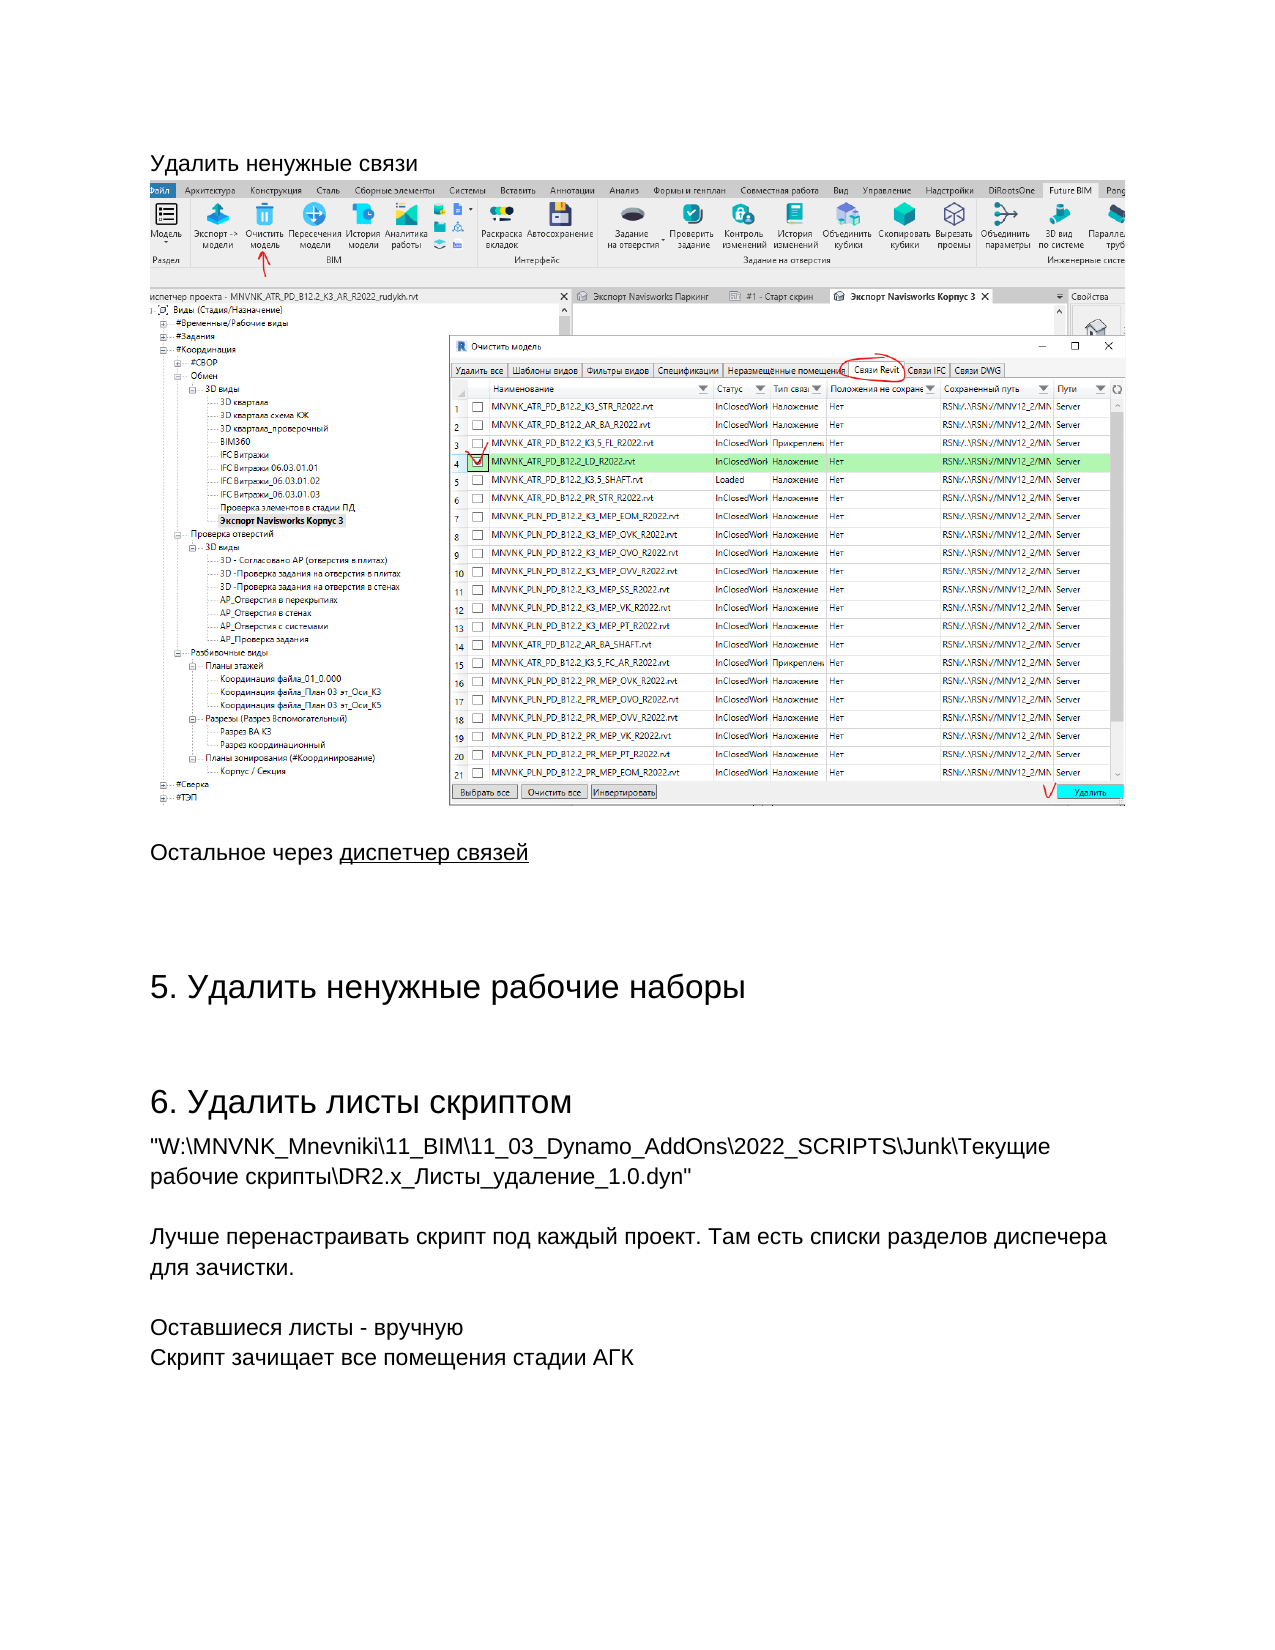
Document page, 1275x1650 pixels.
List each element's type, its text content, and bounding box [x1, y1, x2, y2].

text Оставшиеся листы - вручную [150, 1314, 1125, 1340]
subtitle 5. Удалить ненужные рабочие наборы [150, 967, 1125, 1044]
picture [150, 180, 1125, 806]
subtitle 6. Удалить листы скриптом [150, 1082, 1125, 1120]
text Остальное через диспетчер связей [150, 839, 1125, 926]
text Скрипт зачищает все помещения стадии АГК [150, 1344, 1125, 1461]
text Удалить ненужные связи [150, 150, 1125, 180]
text Лучше перенастраивать скрипт под каждый проект. Там есть списки разделов диспечера для зачистки. [150, 1223, 1125, 1280]
text "W:\MNVNK_Mnevniki\11_BIM\11_03_Dynamo_AddOns\2022_SCRIPTS\Junk\Текущие рабочие скрипты\DR2.x_Листы_удаление_1.0.dyn" [150, 1133, 1125, 1189]
